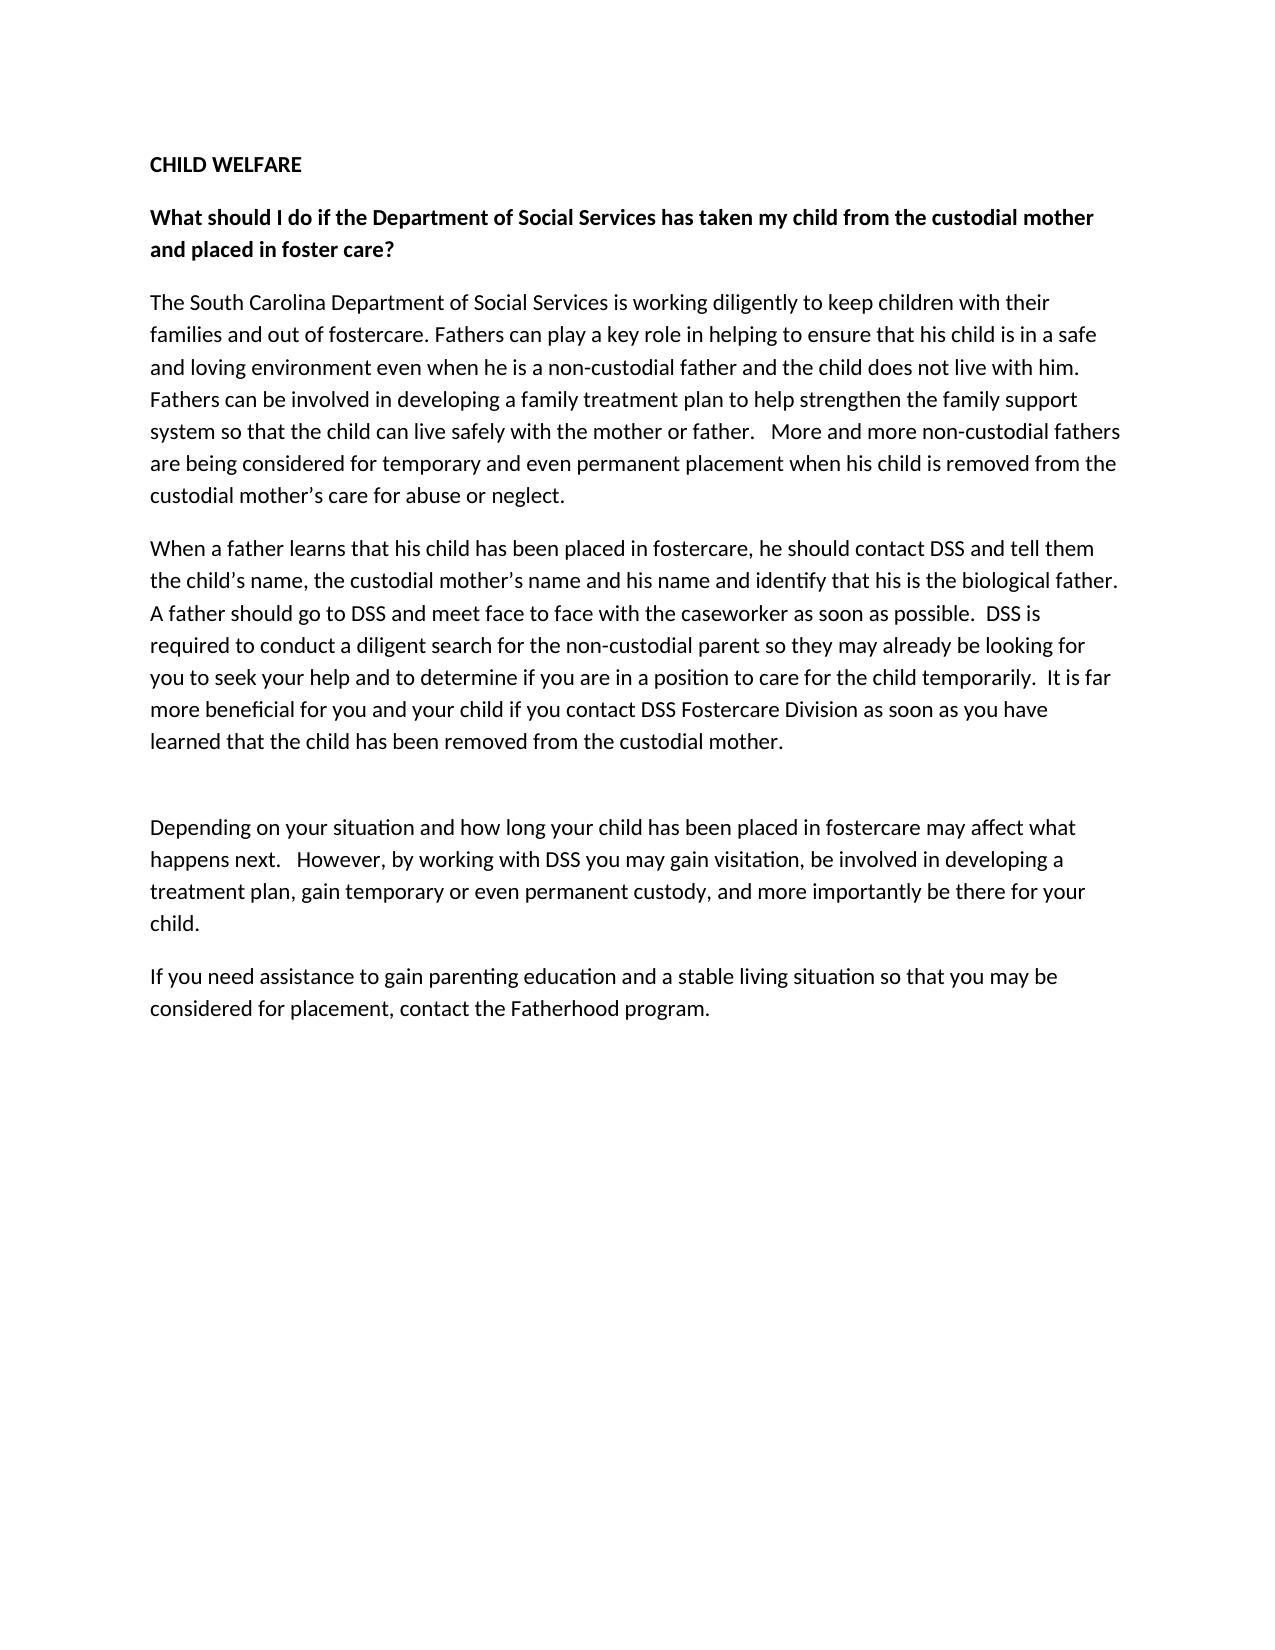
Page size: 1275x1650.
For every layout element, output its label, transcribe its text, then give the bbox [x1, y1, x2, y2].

text What should I do if the Department of Social Services has taken my child from the custodial mother and placed in foster care? [150, 203, 1125, 263]
text The South Carolina Department of Social Services is working diligently to keep children with their families and out of fostercare. Fathers can play a key role in helping to ensure that his child is in a safe and loving environment even when he is a non-custodial father and the child does not live with him. Fathers can be involved in developing a family treatment plan to help strengthen the family support system so that the child can live safely with the mother or father. More and more non-custodial fathers are being considered for temporary and even permanent placement when his child is removed from the custodial mother’s care for abuse or neglect. [150, 288, 1125, 509]
text If you need assistance to gain parenting education and a stable living situation so that you may be considered for placement, contact the Fatherhood program. [150, 962, 1125, 1022]
text CHILD WELFARE [150, 150, 1125, 178]
text When a father learns that his child has been placed in fostercare, he should contact DSS and tell them the child’s name, the custodial mother’s name and his name and identify that his is the biological father. A father should go to DSS and meet face to face with the caseworker as soon as possible. DSS is required to conduct a diligent search for the non-custodial parent so they may already be looking for you to seek your help and to determine if you are in a position to care for the child temporarily. It is far more beneficial for you and your child if you contact DSS Fostercare Division as soon as you have learned that the child has been removed from the custodial mother. [150, 534, 1125, 756]
text Depending on your situation and how long your child has been placed in fostercare may affect what happens next. However, by working with DSS you may gain visitation, be involved in developing a treatment plan, gain temporary or even permanent custody, and more importantly be there for your child. [150, 781, 1125, 937]
